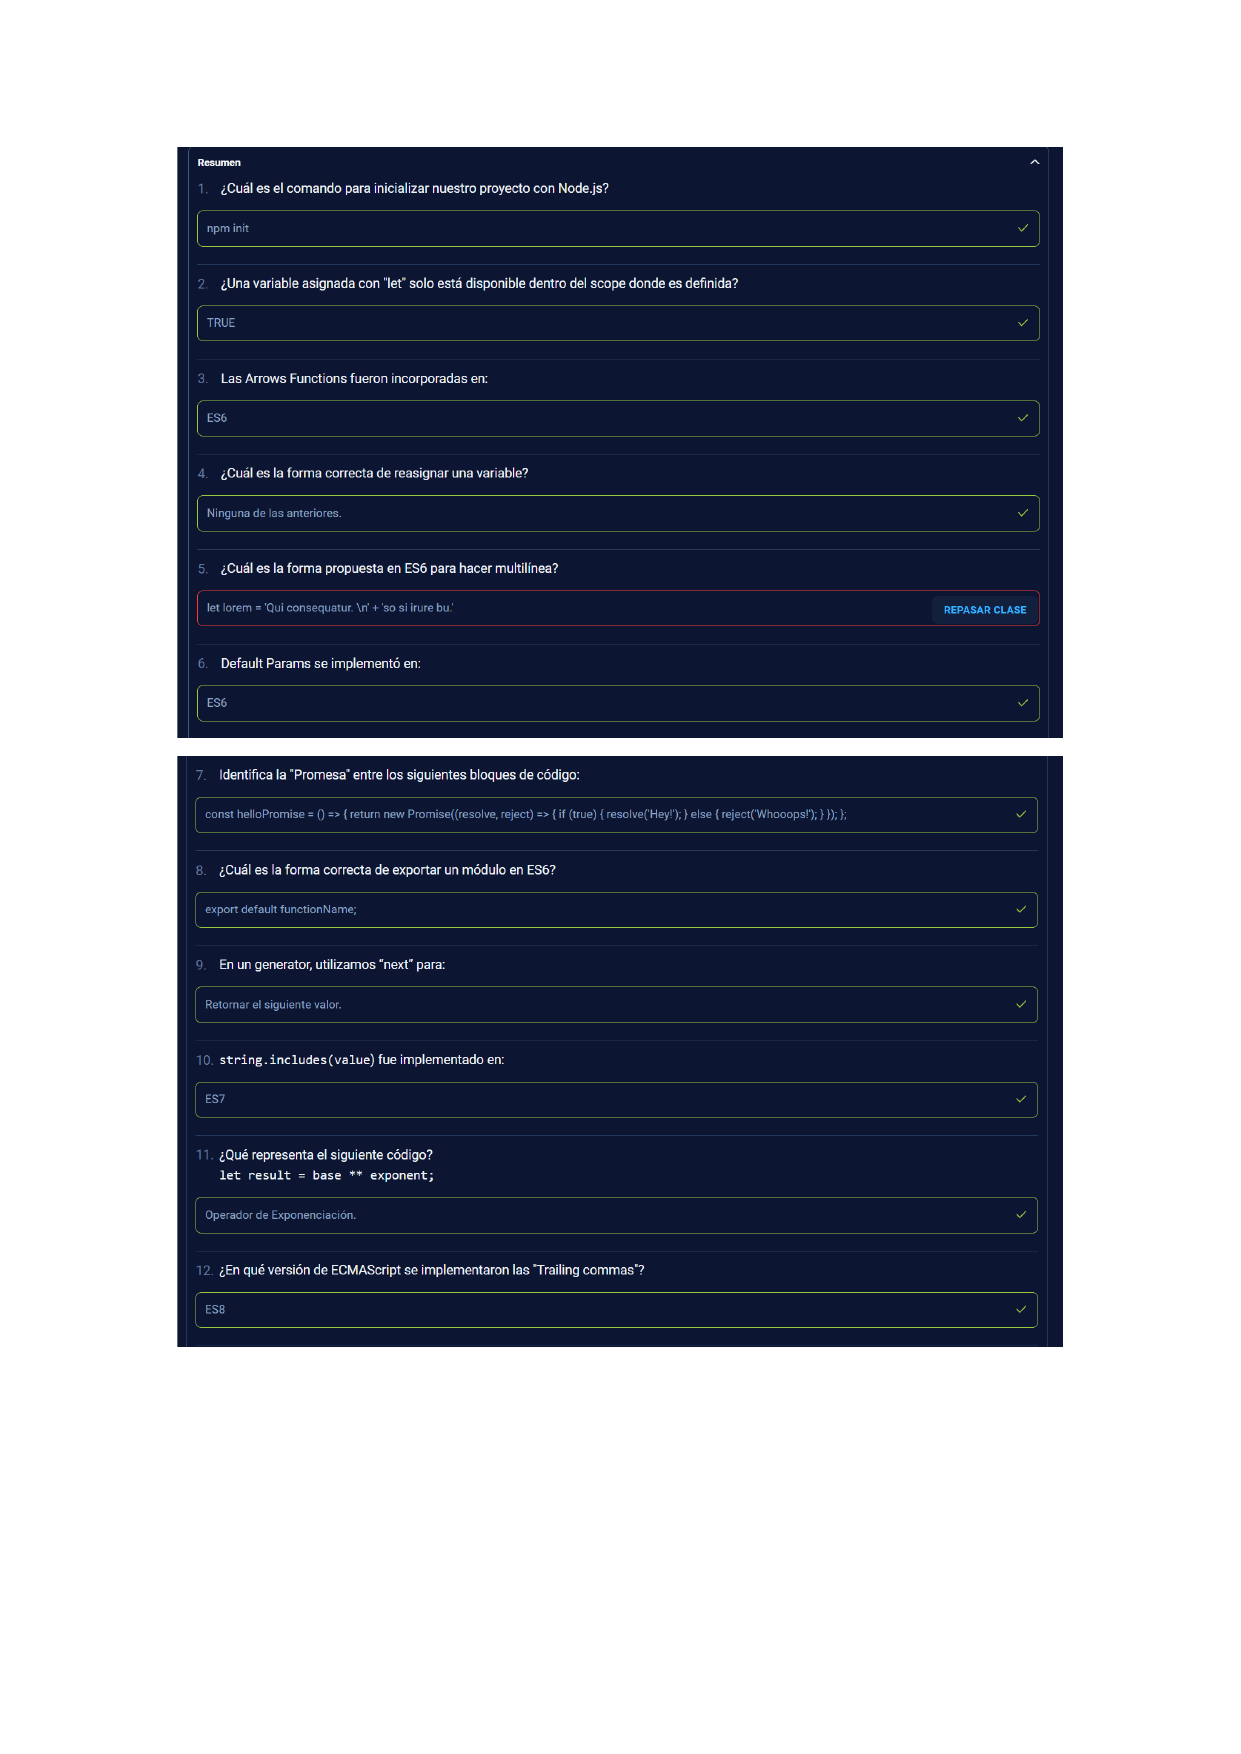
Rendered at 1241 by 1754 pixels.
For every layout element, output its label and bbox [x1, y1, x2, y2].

picture [177, 147, 1063, 738]
picture [177, 756, 1063, 1347]
